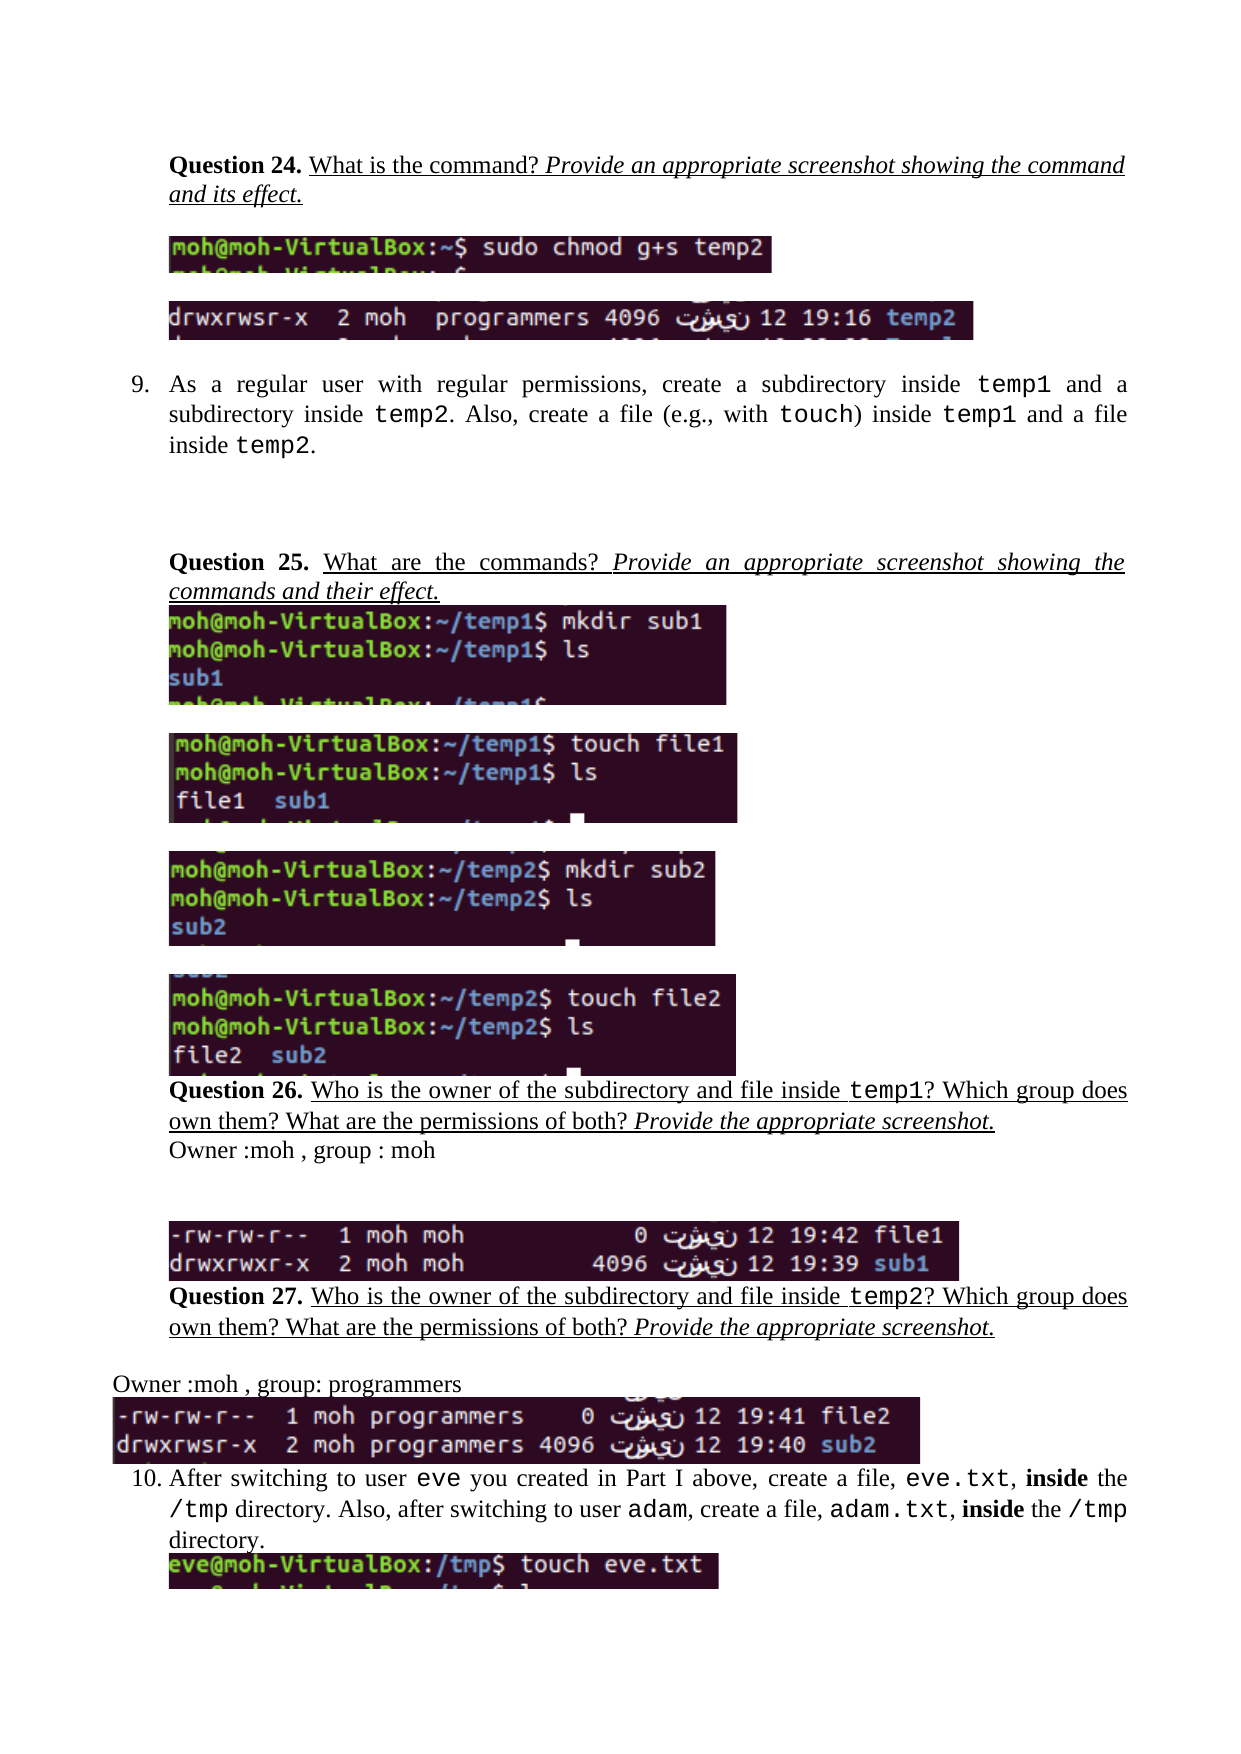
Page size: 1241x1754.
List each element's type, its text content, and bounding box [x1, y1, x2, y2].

picture [168, 851, 716, 946]
list Question 27. Who is the owner of the subdirectory and file inside temp2? Which group does own them? What are the permissions of both? Provide the appropriate screenshot. [169, 1281, 1128, 1340]
list Question 26. Who is the owner of the subdirectory and file inside temp1? Which group does own them? What are the permissions of both? Provide the appropriate screenshot. [169, 1076, 1128, 1135]
picture [112, 1397, 921, 1464]
picture [168, 1553, 719, 1589]
list Owner :moh , group : moh [169, 1135, 1128, 1164]
picture [168, 1221, 960, 1281]
picture [168, 974, 736, 1076]
list As a regular user with regular permissions, create a subdirectory inside temp1 and a subdirectory inside temp2. Also, create a file (e.g., with touch) inside temp1 and a file inside temp2. [131, 369, 1128, 461]
text Owner :moh , group: programmers [112, 1369, 1128, 1398]
picture [168, 605, 727, 705]
list Question 24. What is the command? Provide an appropriate screenshot showing the command and its effect. [169, 150, 1128, 207]
picture [168, 733, 738, 823]
list After switching to user eve you created in Part I above, create a file, eve.txt, inside the /tmp directory. Also, after switching to user adam, create a file, adam.txt, inside the /tmp directory. [131, 1463, 1128, 1554]
list Question 25. What are the commands? Provide an appropriate screenshot showing the commands and their effect. [169, 547, 1128, 605]
picture [168, 301, 974, 340]
picture [168, 236, 772, 273]
